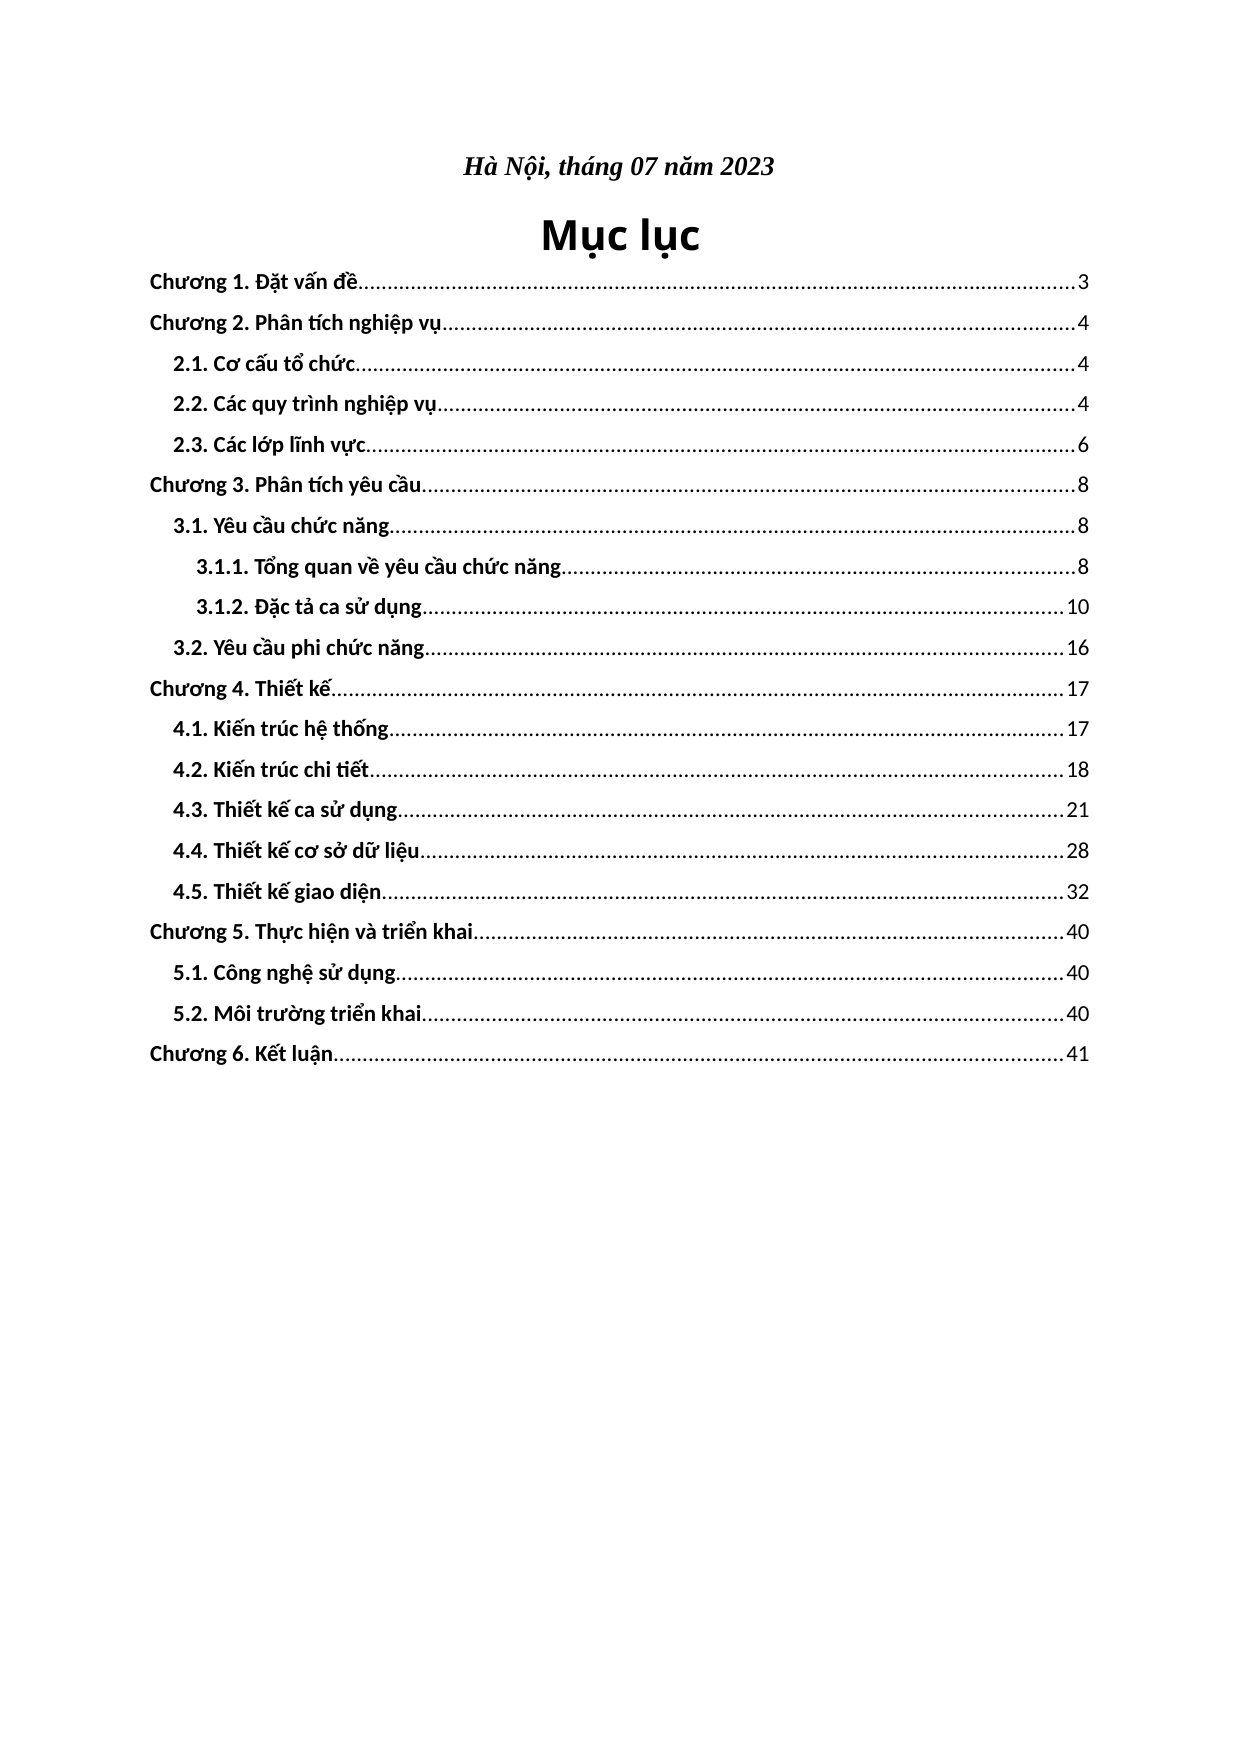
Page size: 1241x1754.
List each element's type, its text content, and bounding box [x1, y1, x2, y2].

text Hà Nội, tháng 07 năm 2023 [150, 150, 1090, 181]
